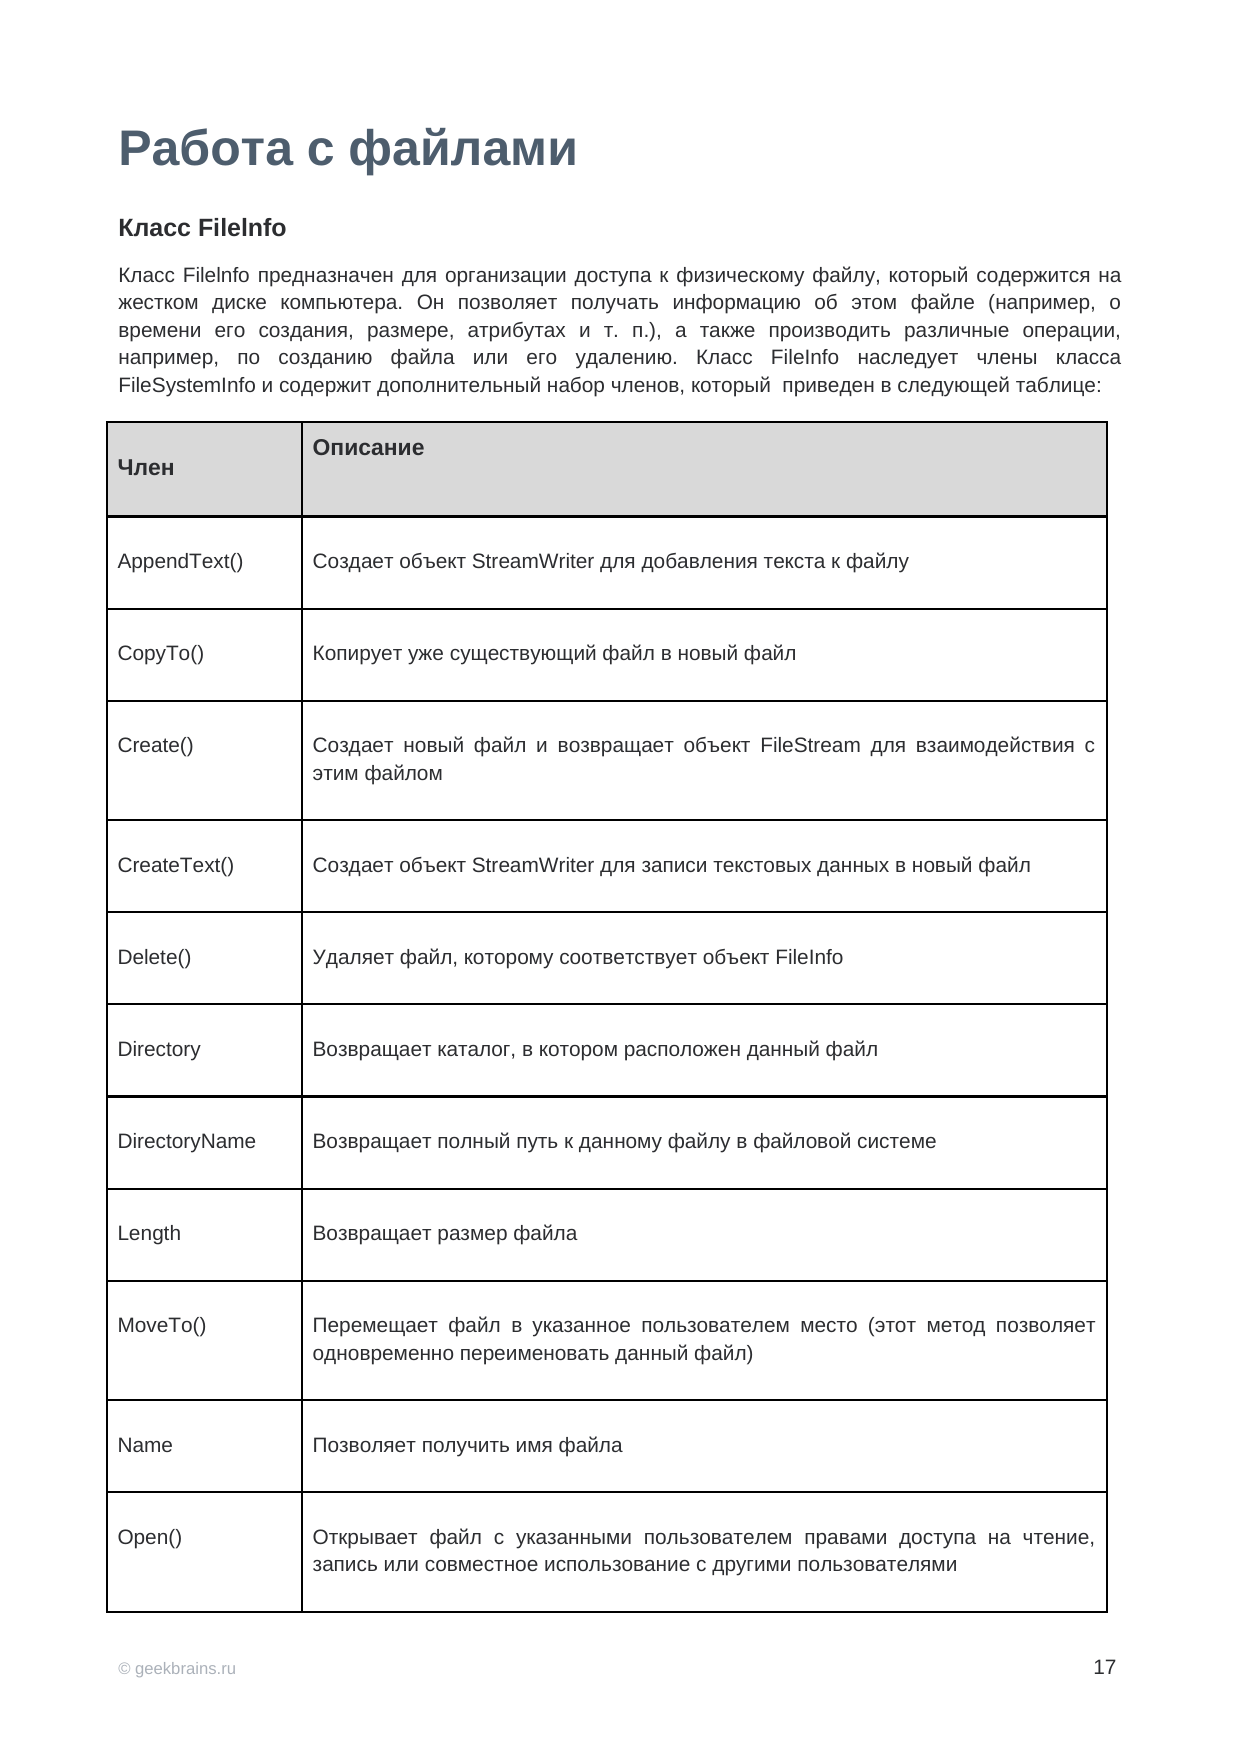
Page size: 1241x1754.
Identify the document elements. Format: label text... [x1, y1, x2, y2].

table_cell Directory [108, 1005, 301, 1095]
table_cell Возвращает полный путь к данному файлу в файловой системе [303, 1098, 1106, 1187]
table_cell AppendText() [108, 518, 301, 607]
table_cell CreateText() [108, 821, 301, 911]
table_cell Name [108, 1401, 301, 1491]
table_header Член [108, 423, 301, 515]
table_cell Создает новый файл и возвращает объект FileStream для взаимодействия с этим файлом [303, 702, 1106, 819]
table_cell Create() [108, 702, 301, 819]
table_cell Перемещает файл в указанное пользователем место (этот метод позволяет одновременно переименовать данный файл) [303, 1282, 1106, 1399]
table_cell Ореn() [108, 1493, 301, 1611]
text Класс Filelnfo предназначен для организации доступа к физическому файлу, который содержится на жестком диске компьютера. Он позволяет получать информацию об этом файле (например, о времени его создания, размере, атрибутах и т. п.), а также производить различные операции, например, по созданию файла или его удалению. Класс FileInfo наследует члены класса FileSystemInfo и содержит дополнительный набор членов, который приведен в следующей таблице: [118, 263, 1122, 397]
table_header Описание [303, 423, 1106, 515]
table_cell Delete() [108, 913, 301, 1003]
table_cell Удаляет файл, которому соответствует объект FileInfo [303, 913, 1106, 1003]
table_cell Возвращает размер файла [303, 1190, 1106, 1279]
table_cell Создает объект StreamWriter для записи текстовых данных в новый файл [303, 821, 1106, 911]
subtitle Класс Filelnfo [118, 213, 1122, 242]
table_cell Позволяет получить имя файла [303, 1401, 1106, 1491]
table_cell Создает объект StreamWriter для добавления текста к файлу [303, 518, 1106, 607]
table_cell MoveTo() [108, 1282, 301, 1399]
subtitle Работа с файлами [118, 118, 1122, 176]
table_cell DirectoryName [108, 1098, 301, 1187]
table_cell Открывает файл с указанными пользователем правами доступа на чтение, запись или совместное использование с другими пользователями [303, 1493, 1106, 1611]
table_cell Length [108, 1190, 301, 1279]
table_cell Возвращает каталог, в котором расположен данный файл [303, 1005, 1106, 1095]
table_cell Копирует уже существующий файл в новый файл [303, 610, 1106, 699]
table_cell CopyTo() [108, 610, 301, 699]
